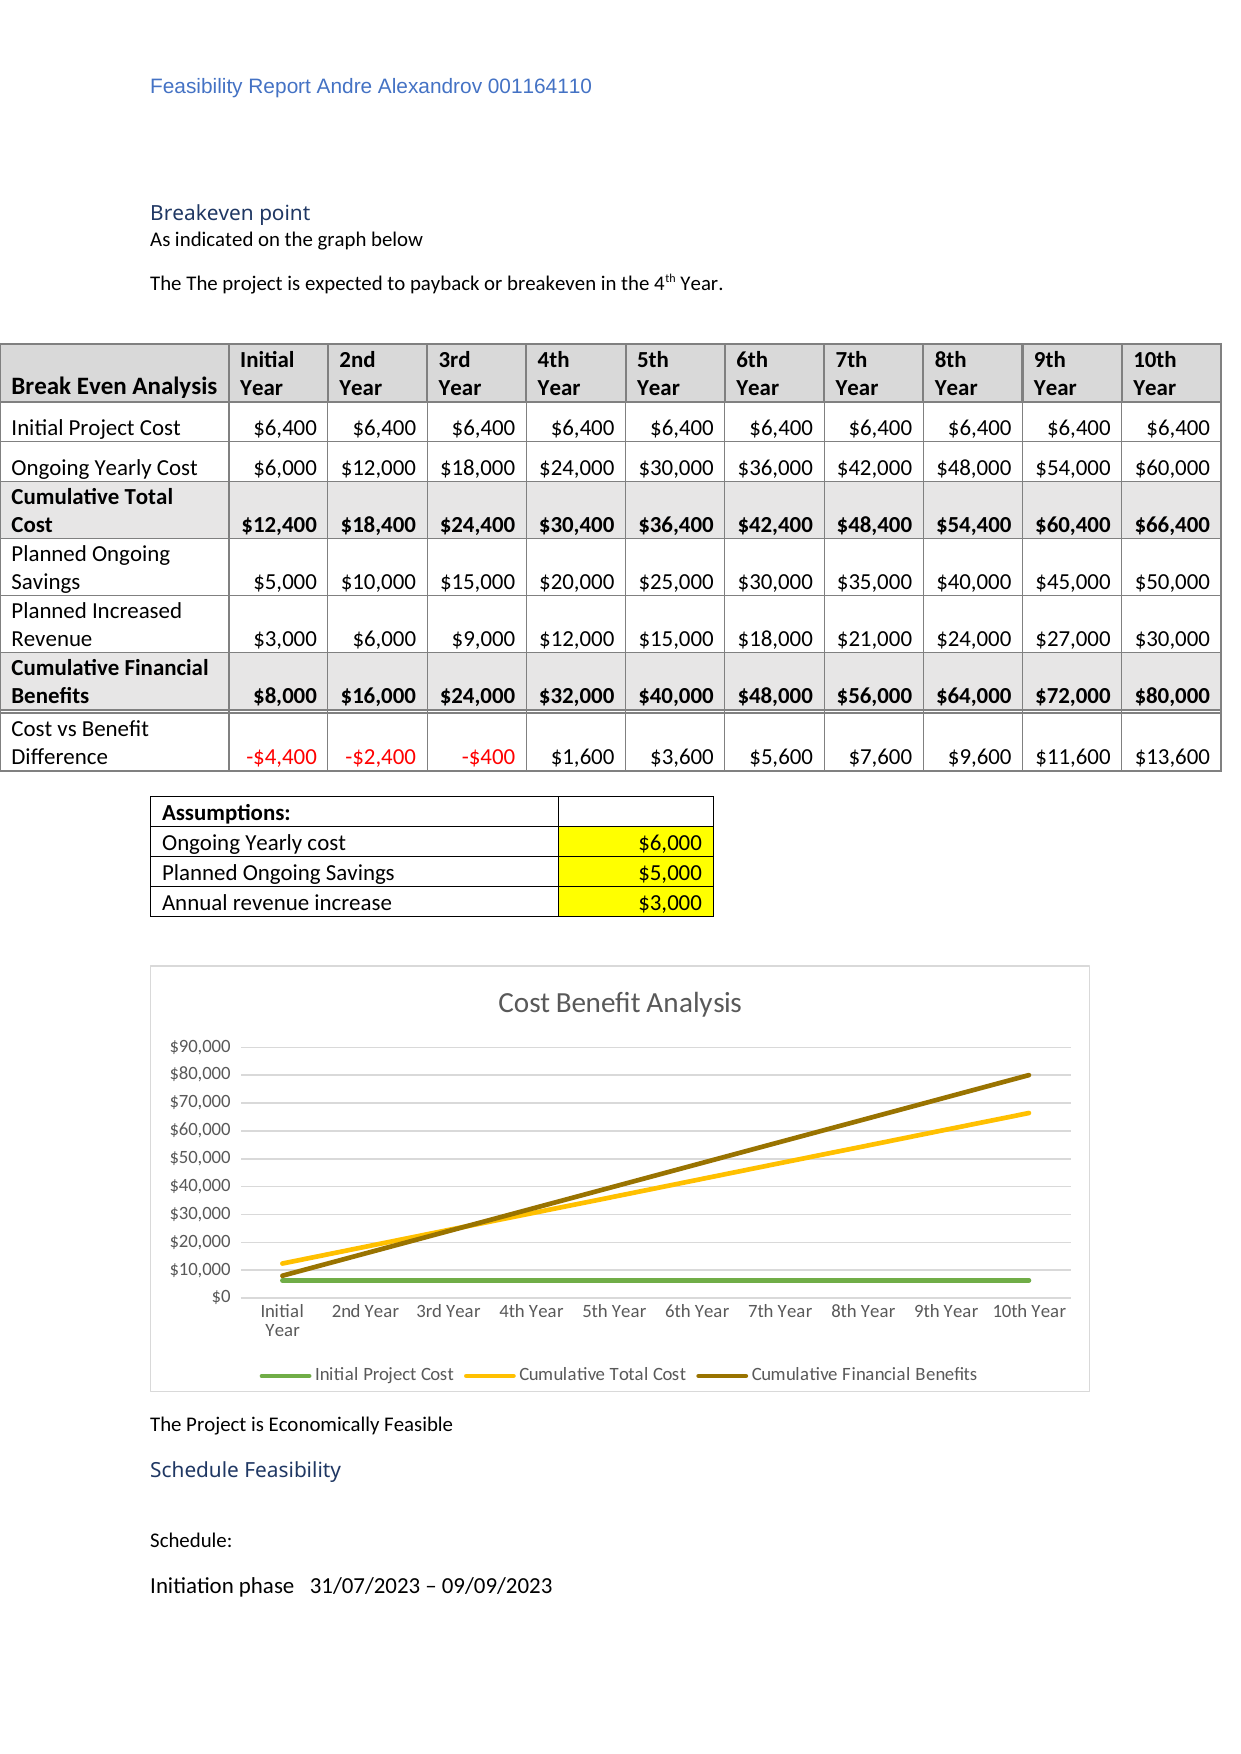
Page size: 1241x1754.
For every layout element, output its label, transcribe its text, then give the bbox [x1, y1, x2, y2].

table_cell $6,000 [559, 827, 713, 856]
table_cell $24,000 [527, 442, 625, 481]
table_cell $50,000 [1122, 539, 1220, 595]
table_cell $5,000 [230, 539, 327, 595]
table_cell $30,000 [1122, 596, 1220, 652]
text As indicated on the graph below [150, 226, 1090, 252]
table_cell $5,000 [559, 857, 713, 886]
table_cell $54,000 [1023, 442, 1121, 481]
table_cell Cumulative Financial Benefits [1, 653, 228, 709]
table_cell $3,000 [230, 596, 327, 652]
table_cell -$400 [428, 714, 526, 770]
table_cell $6,400 [1023, 403, 1121, 441]
table_cell $12,000 [527, 596, 625, 652]
table_cell $10,000 [328, 539, 427, 595]
table_cell $30,000 [626, 442, 724, 481]
table_cell Ongoing Yearly Cost [1, 442, 228, 481]
table_cell $25,000 [626, 539, 724, 595]
table_cell $80,000 [1122, 653, 1220, 709]
table_cell $48,000 [725, 653, 824, 709]
table_cell $35,000 [825, 539, 923, 595]
table_cell $18,400 [328, 482, 427, 538]
table_cell $36,400 [626, 482, 724, 538]
table_cell $60,400 [1023, 482, 1121, 538]
table_header 2nd Year [329, 345, 426, 401]
table_header 7th Year [825, 345, 922, 401]
table_cell $6,400 [527, 403, 625, 441]
table_cell $9,600 [924, 714, 1022, 770]
table_cell $12,000 [328, 442, 427, 481]
table_cell $40,000 [626, 653, 724, 709]
table_cell $20,000 [527, 539, 625, 595]
table_cell $66,400 [1122, 482, 1220, 538]
text Schedule: [150, 1528, 1090, 1553]
table_header 9th Year [1024, 345, 1121, 401]
table_header 6th Year [726, 345, 823, 401]
table_cell $56,000 [825, 653, 923, 709]
table_cell $18,000 [428, 442, 526, 481]
table_cell $30,400 [527, 482, 625, 538]
table_cell $8,000 [230, 653, 327, 709]
table_cell $6,400 [924, 403, 1022, 441]
table_cell $6,400 [230, 403, 327, 441]
table_cell $21,000 [825, 596, 923, 652]
text Breakeven point [150, 198, 1090, 226]
table_cell $7,600 [825, 714, 923, 770]
table_cell Initial Project Cost [1, 403, 228, 441]
table_cell $24,000 [428, 653, 526, 709]
table_cell -$2,400 [328, 714, 427, 770]
table_cell Planned Ongoing Savings [1, 539, 228, 595]
table_cell $6,400 [428, 403, 526, 441]
table_header 5th Year [627, 345, 724, 401]
table_cell $12,400 [230, 482, 327, 538]
table_cell $24,000 [924, 596, 1022, 652]
table_cell $45,000 [1023, 539, 1121, 595]
table_cell $15,000 [626, 596, 724, 652]
table_cell $3,000 [559, 887, 713, 916]
table_cell $6,400 [1122, 403, 1220, 441]
table_cell $6,400 [825, 403, 923, 441]
text The The project is expected to payback or breakeven in the 4th Year. [150, 270, 1090, 296]
table_cell Planned Increased Revenue [1, 596, 228, 652]
table_header 3rd Year [428, 345, 525, 401]
table_cell $6,400 [725, 403, 824, 441]
table_cell $6,400 [328, 403, 427, 441]
table_cell Cumulative Total Cost [1, 482, 228, 538]
table_cell $48,400 [825, 482, 923, 538]
table_header [559, 797, 713, 826]
table_cell $27,000 [1023, 596, 1121, 652]
table_header 10th Year [1123, 345, 1220, 401]
table_cell $30,000 [725, 539, 824, 595]
table_cell $5,600 [725, 714, 824, 770]
table_cell $36,000 [725, 442, 824, 481]
text Initiation phase 31/07/2023 – 09/09/2023 [150, 1572, 1090, 1600]
table_cell Ongoing Yearly cost [151, 827, 558, 856]
table_cell $15,000 [428, 539, 526, 595]
table_cell $13,600 [1122, 714, 1220, 770]
table_cell $6,400 [626, 403, 724, 441]
table_header Initial Year [230, 345, 327, 401]
table_cell $64,000 [924, 653, 1022, 709]
table_cell $16,000 [328, 653, 427, 709]
table_cell $42,000 [825, 442, 923, 481]
text The Project is Economically Feasible [150, 1411, 1090, 1436]
table_cell $54,400 [924, 482, 1022, 538]
table_cell $32,000 [527, 653, 625, 709]
table_cell $24,400 [428, 482, 526, 538]
table_cell $6,000 [230, 442, 327, 481]
table_cell Annual revenue increase [151, 887, 558, 916]
table_cell Cost vs Benefit Difference [1, 714, 228, 770]
text Schedule Feasibility [150, 1455, 1090, 1483]
table_cell $60,000 [1122, 442, 1220, 481]
table_cell $1,600 [527, 714, 625, 770]
table_cell $6,000 [328, 596, 427, 652]
table_cell $42,400 [725, 482, 824, 538]
table_header 4th Year [527, 345, 625, 401]
table_header Assumptions: [151, 797, 558, 826]
table_header Break Even Analysis [1, 345, 228, 401]
table_cell $40,000 [924, 539, 1022, 595]
table_cell $72,000 [1023, 653, 1121, 709]
table_header 8th Year [924, 345, 1021, 401]
table_cell Planned Ongoing Savings [151, 857, 558, 886]
table_cell $18,000 [725, 596, 824, 652]
table_cell $3,600 [626, 714, 724, 770]
table_cell $11,600 [1023, 714, 1121, 770]
table_cell $9,000 [428, 596, 526, 652]
table_cell $48,000 [924, 442, 1022, 481]
table_cell -$4,400 [230, 714, 327, 770]
